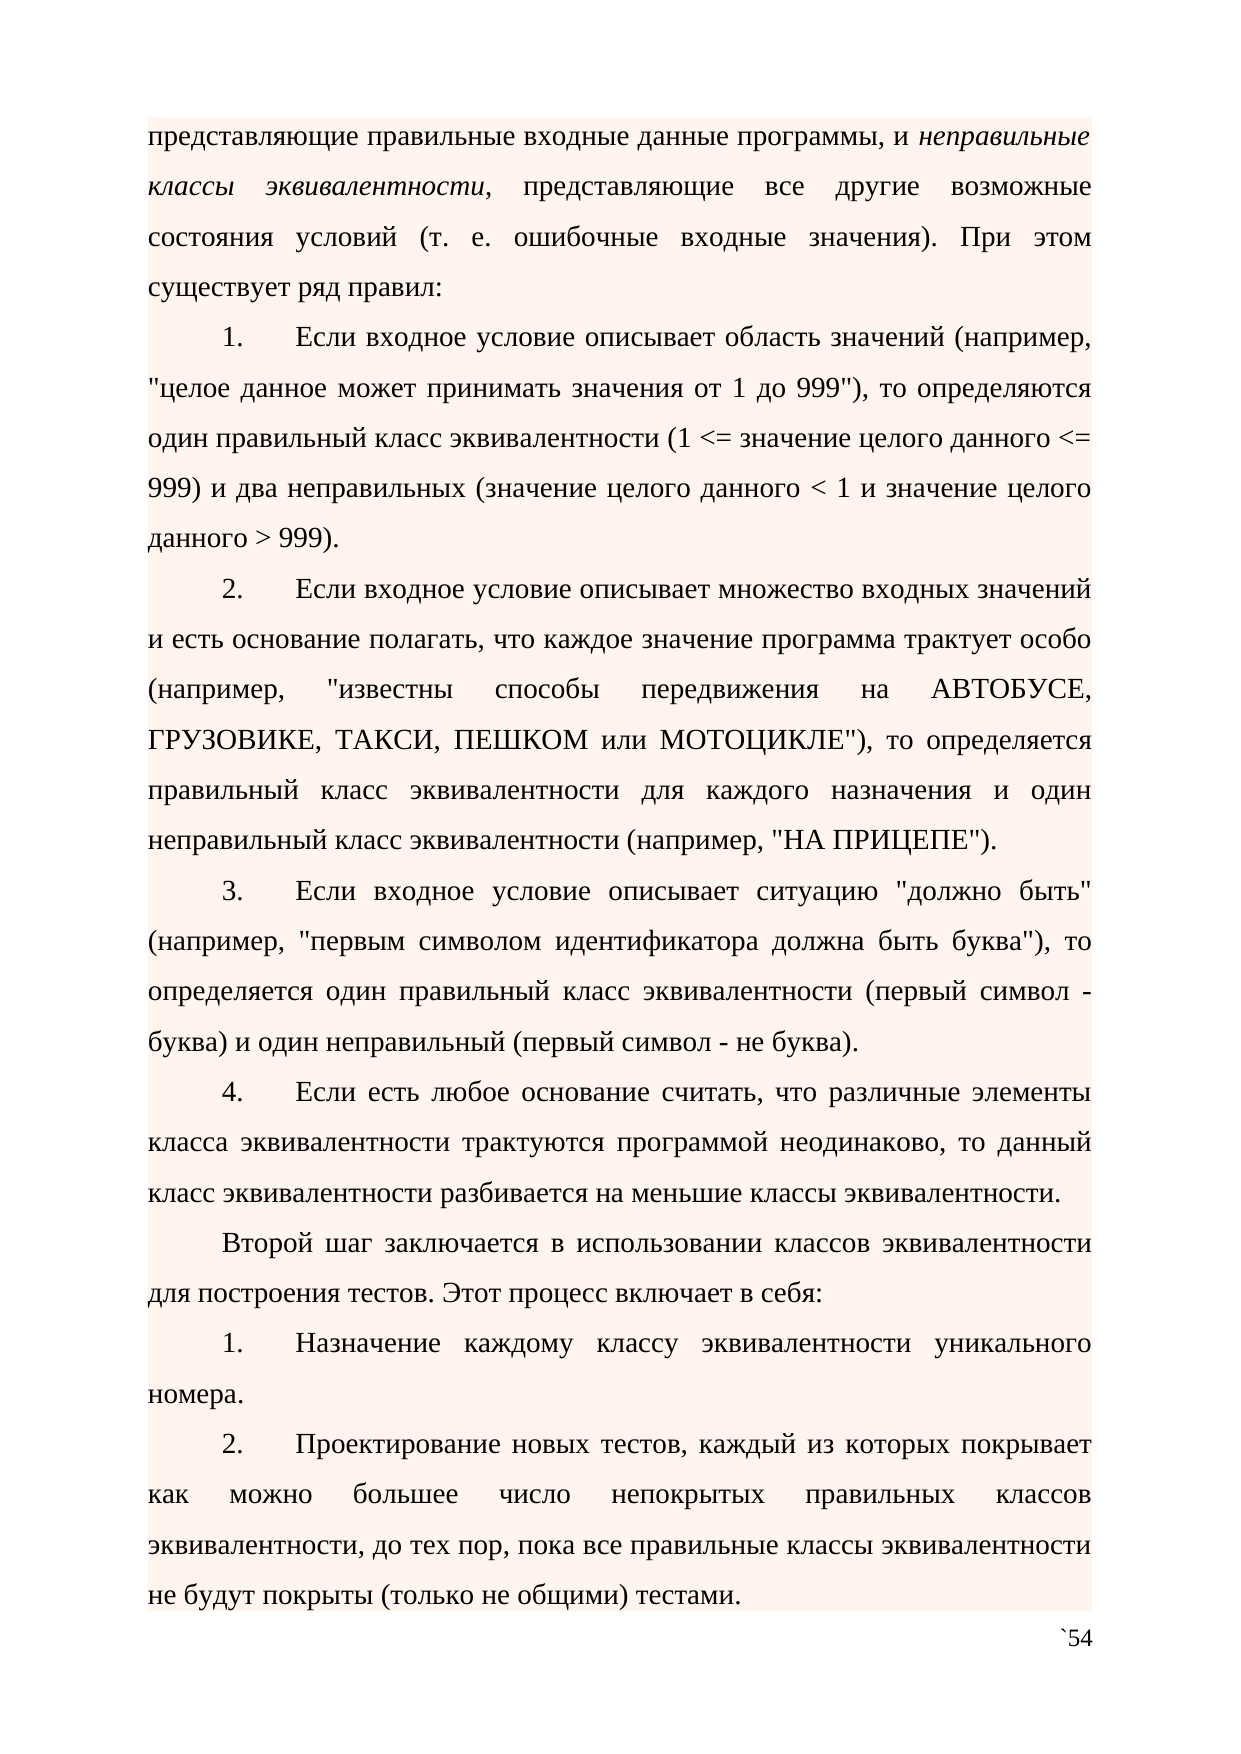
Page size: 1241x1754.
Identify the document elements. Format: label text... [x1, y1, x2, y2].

list Если входное условие описывает множество входных значений и есть основание полагать, что каждое значение программа трактует особо (например, "известны способы передвижения на АВТОБУСЕ, ГРУЗОВИКЕ, ТАКСИ, ПЕШКОМ или МОТОЦИКЛЕ"), то определяется правильный класс эквивалентности для каждого назначения и один неправильный класс эквивалентности (например, "НА ПРИЦЕПЕ"). [148, 571, 1092, 856]
list Назначение каждому классу эквивалентности уникального номера. [148, 1326, 1092, 1409]
list Если входное условие описывает ситуацию "должно быть" (например, "первым символом идентификатора должна быть буква"), то определяется один правильный класс эквивалентности (первый символ - буква) и один неправильный (первый символ - не буква). [148, 873, 1092, 1057]
list Если входное условие описывает область значений (например, "целое данное может принимать значения от 1 до 999"), то определяются один правильный класс эквивалентности (1 <= значение целого данного <= 999) и два неправильных (значение целого данного < 1 и значение целого данного > 999). [148, 319, 1092, 554]
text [148, 118, 1092, 303]
text Второй шаг заключается в использовании классов эквивалентности для построения тестов. Этот процесс включает в себя: [148, 1225, 1092, 1309]
list Проектирование новых тестов, каждый из которых покрывает как можно большее число непокрытых правильных классов эквивалентности, до тех пор, пока все правильные классы эквивалентности не будут покрыты (только не общими) тестами. [148, 1426, 1092, 1611]
list Если есть любое основание считать, что различные элементы класса эквивалентности трактуются программой неодинаково, то данный класс эквивалентности разбивается на меньшие классы эквивалентности. [148, 1074, 1092, 1208]
